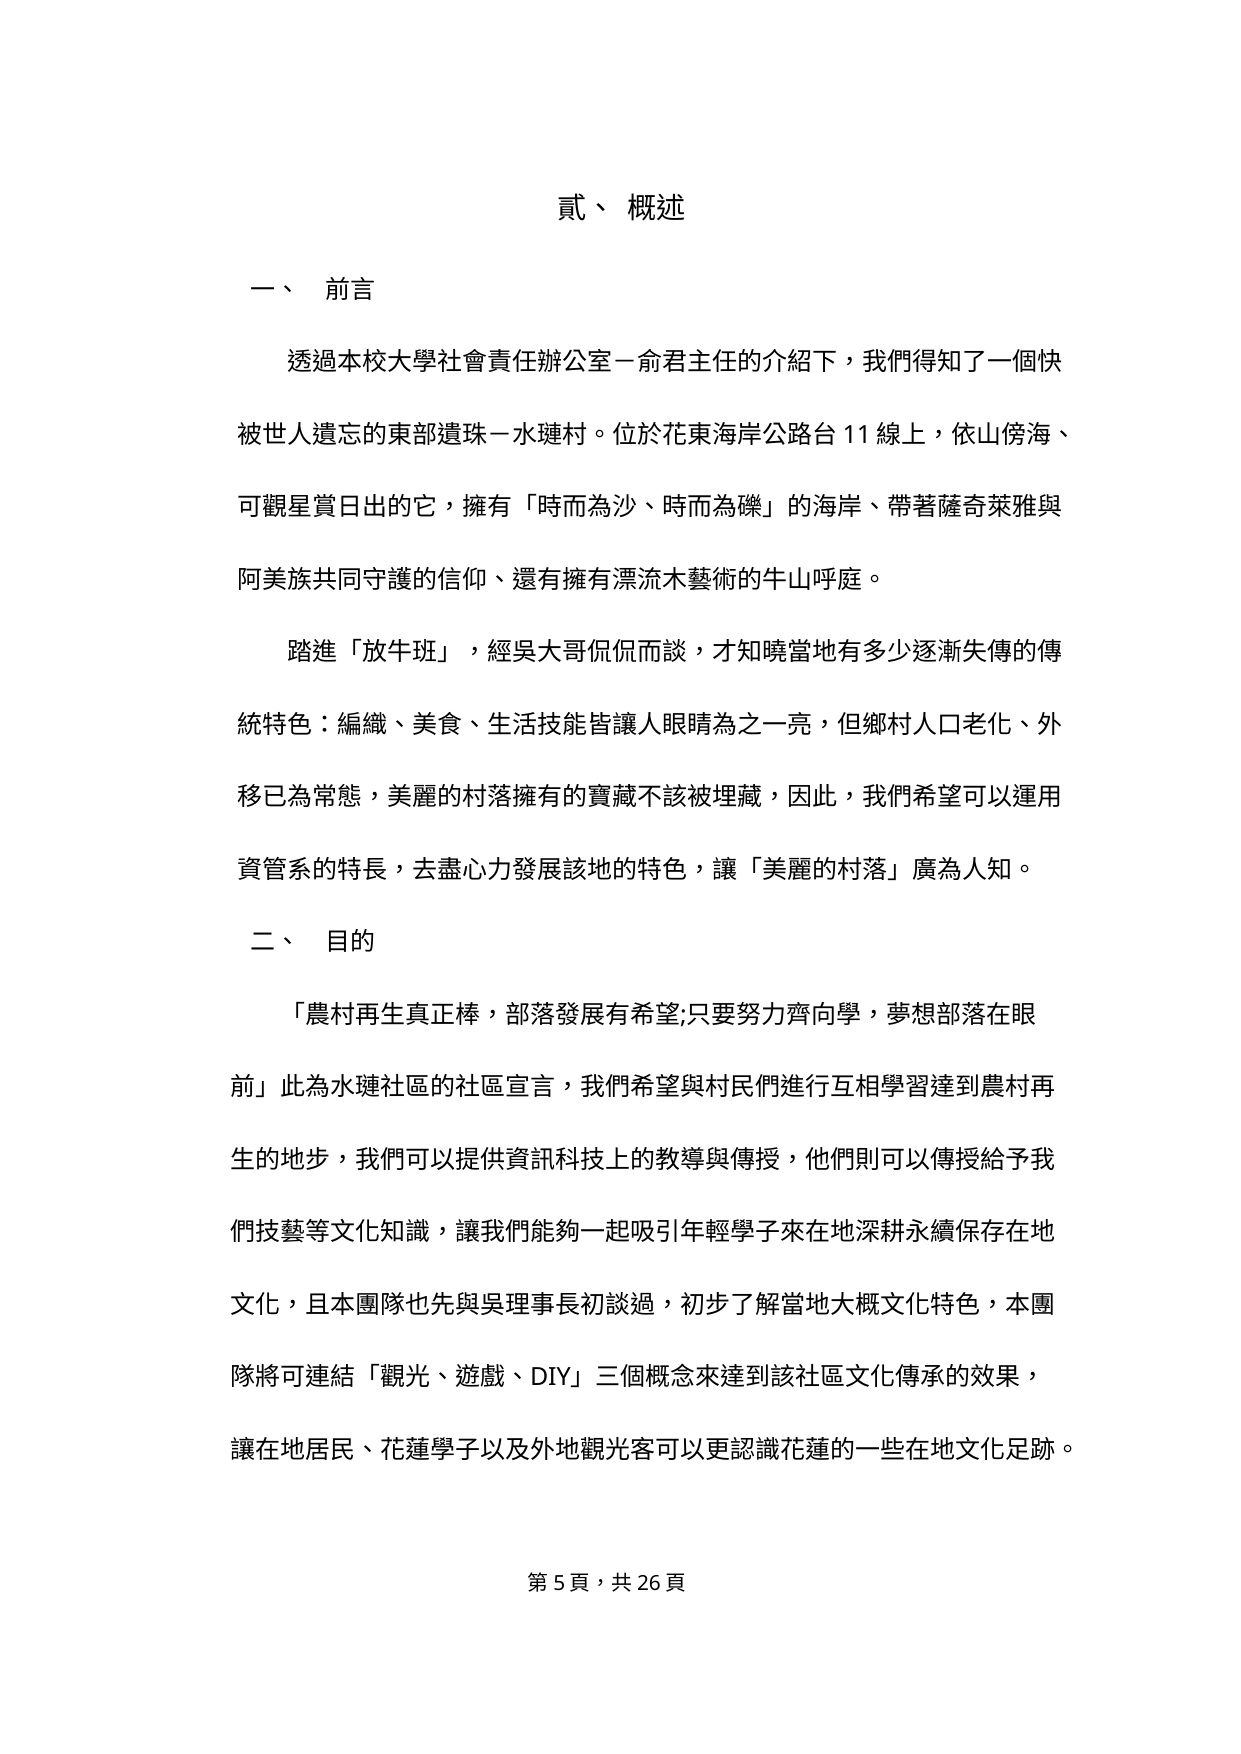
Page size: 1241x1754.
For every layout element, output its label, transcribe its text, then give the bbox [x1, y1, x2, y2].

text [230, 994, 1063, 1465]
text 透過本校大學社會責任辦公室－俞君主任的介紹下，我們得知了一個快被世人遺忘的東部遺珠－水璉村。位於花東海岸公路台11線上，依山傍海、可觀星賞日出的它，擁有「時而為沙、時而為礫」的海岸、帶著薩奇萊雅與阿美族共同守護的信仰、還有擁有漂流木藝術的牛山呼庭。 [237, 342, 1063, 595]
list 概述 [179, 184, 1063, 227]
text 踏進「放牛班」，經吳大哥侃侃而談，才知曉當地有多少逐漸失傳的傳統特色：編織、美食、生活技能皆讓人眼睛為之一亮，但鄉村人口老化、外移已為常態，美麗的村落擁有的寶藏不該被埋藏，因此，我們希望可以運用資管系的特長，去盡心力發展該地的特色，讓「美麗的村落」廣為人知。 [237, 632, 1063, 885]
list 前言 [250, 269, 1063, 305]
list 目的 [250, 922, 1063, 958]
